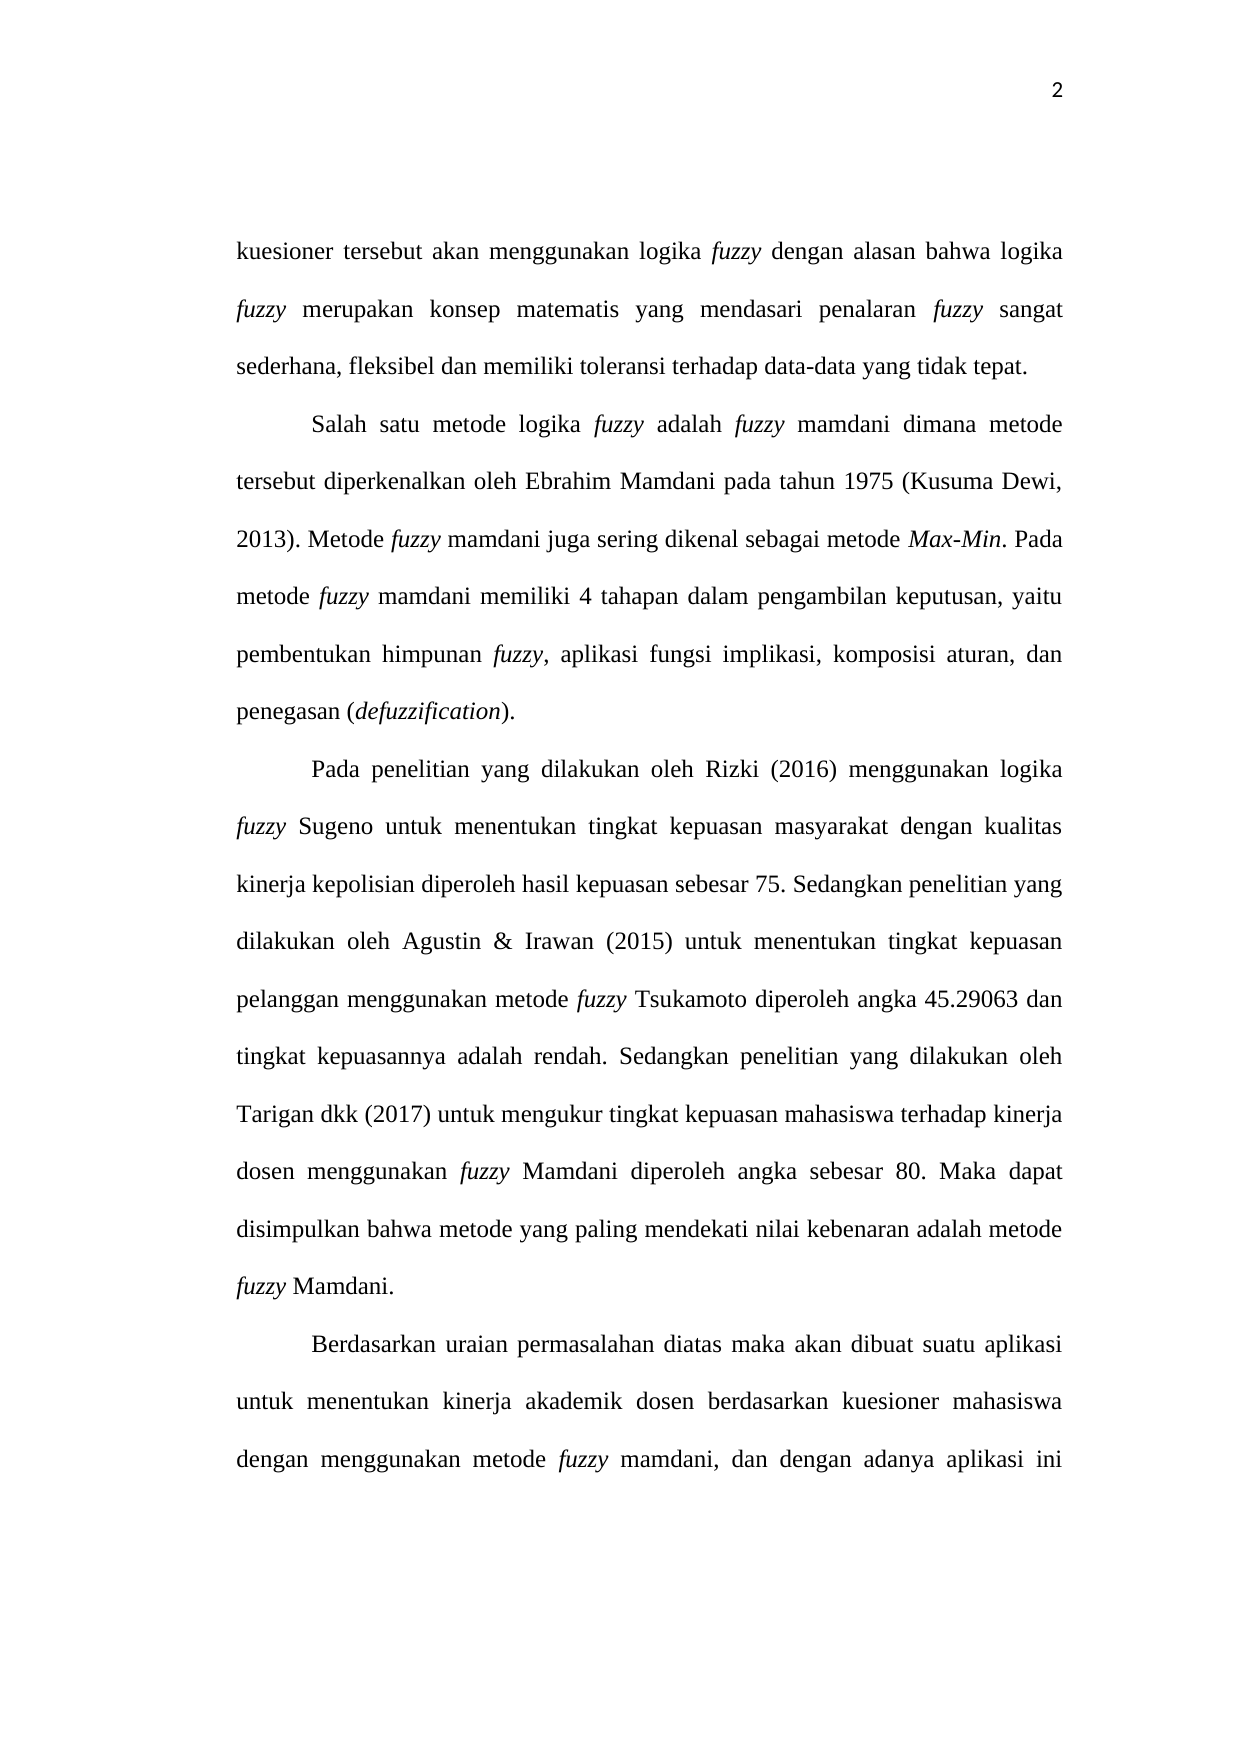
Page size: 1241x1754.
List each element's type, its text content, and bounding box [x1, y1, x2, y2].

text Pada penelitian yang dilakukan oleh Rizki (2016) menggunakan logika fuzzy Sugeno untuk menentukan tingkat kepuasan masyarakat dengan kualitas kinerja kepolisian diperoleh hasil kepuasan sebesar 75. Sedangkan penelitian yang dilakukan oleh Agustin & Irawan (2015) untuk menentukan tingkat kepuasan pelanggan menggunakan metode fuzzy Tsukamoto diperoleh angka 45.29063 dan tingkat kepuasannya adalah rendah. Sedangkan penelitian yang dilakukan oleh Tarigan dkk (2017) untuk mengukur tingkat kepuasan mahasiswa terhadap kinerja dosen menggunakan fuzzy Mamdani diperoleh angka sebesar 80. Maka dapat disimpulkan bahwa metode yang paling mendekati nilai kebenaran adalah metode fuzzy Mamdani. [236, 754, 1063, 1300]
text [236, 1329, 1063, 1472]
text kuesioner tersebut akan menggunakan logika fuzzy dengan alasan bahwa logika fuzzy merupakan konsep matematis yang mendasari penalaran fuzzy sangat sederhana, fleksibel dan memiliki toleransi terhadap data-data yang tidak tepat. [236, 236, 1063, 380]
text Salah satu metode logika fuzzy adalah fuzzy mamdani dimana metode tersebut diperkenalkan oleh Ebrahim Mamdani pada tahun 1975 (Kusuma Dewi, 2013). Metode fuzzy mamdani juga sering dikenal sebagai metode Max-Min. Pada metode fuzzy mamdani memiliki 4 tahapan dalam pengambilan keputusan, yaitu pembentukan himpunan fuzzy, aplikasi fungsi implikasi, komposisi aturan, dan penegasan (defuzzification). [236, 409, 1063, 725]
